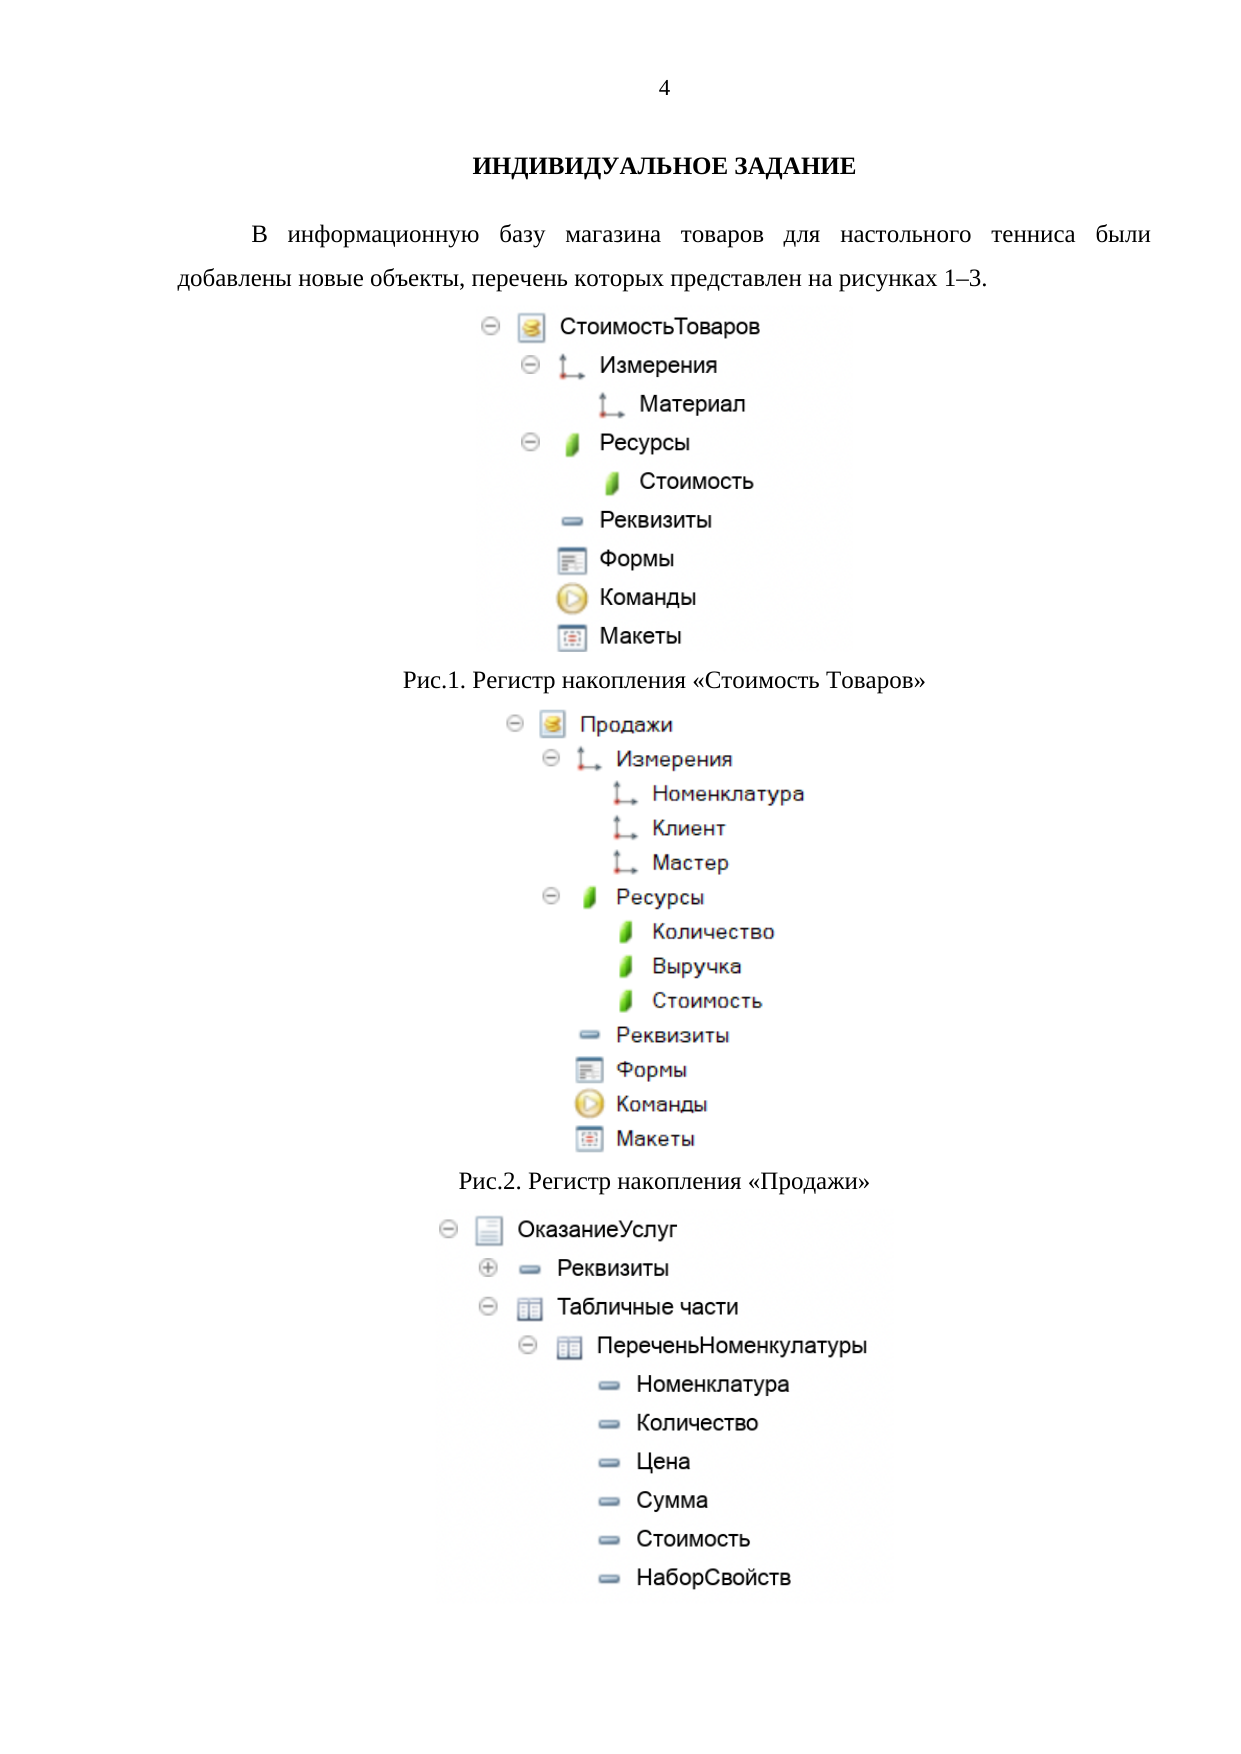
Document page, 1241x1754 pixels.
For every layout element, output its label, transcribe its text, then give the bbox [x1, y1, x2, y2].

text Рис.1. Регистр накопления «Стоимость Товаров» [177, 665, 1152, 693]
text Рис.2. Регистр накопления «Продажи» [177, 1166, 1152, 1195]
picture [502, 707, 827, 1154]
picture [435, 1209, 894, 1604]
picture [476, 305, 853, 652]
subtitle ИНДИВИДУАЛЬНОЕ ЗАДАНИЕ [177, 151, 1152, 180]
text В информационную базу магазина товаров для настольного тенниса были добавлены новые объекты, перечень которых представлен на рисунках 1–3. [177, 219, 1152, 291]
